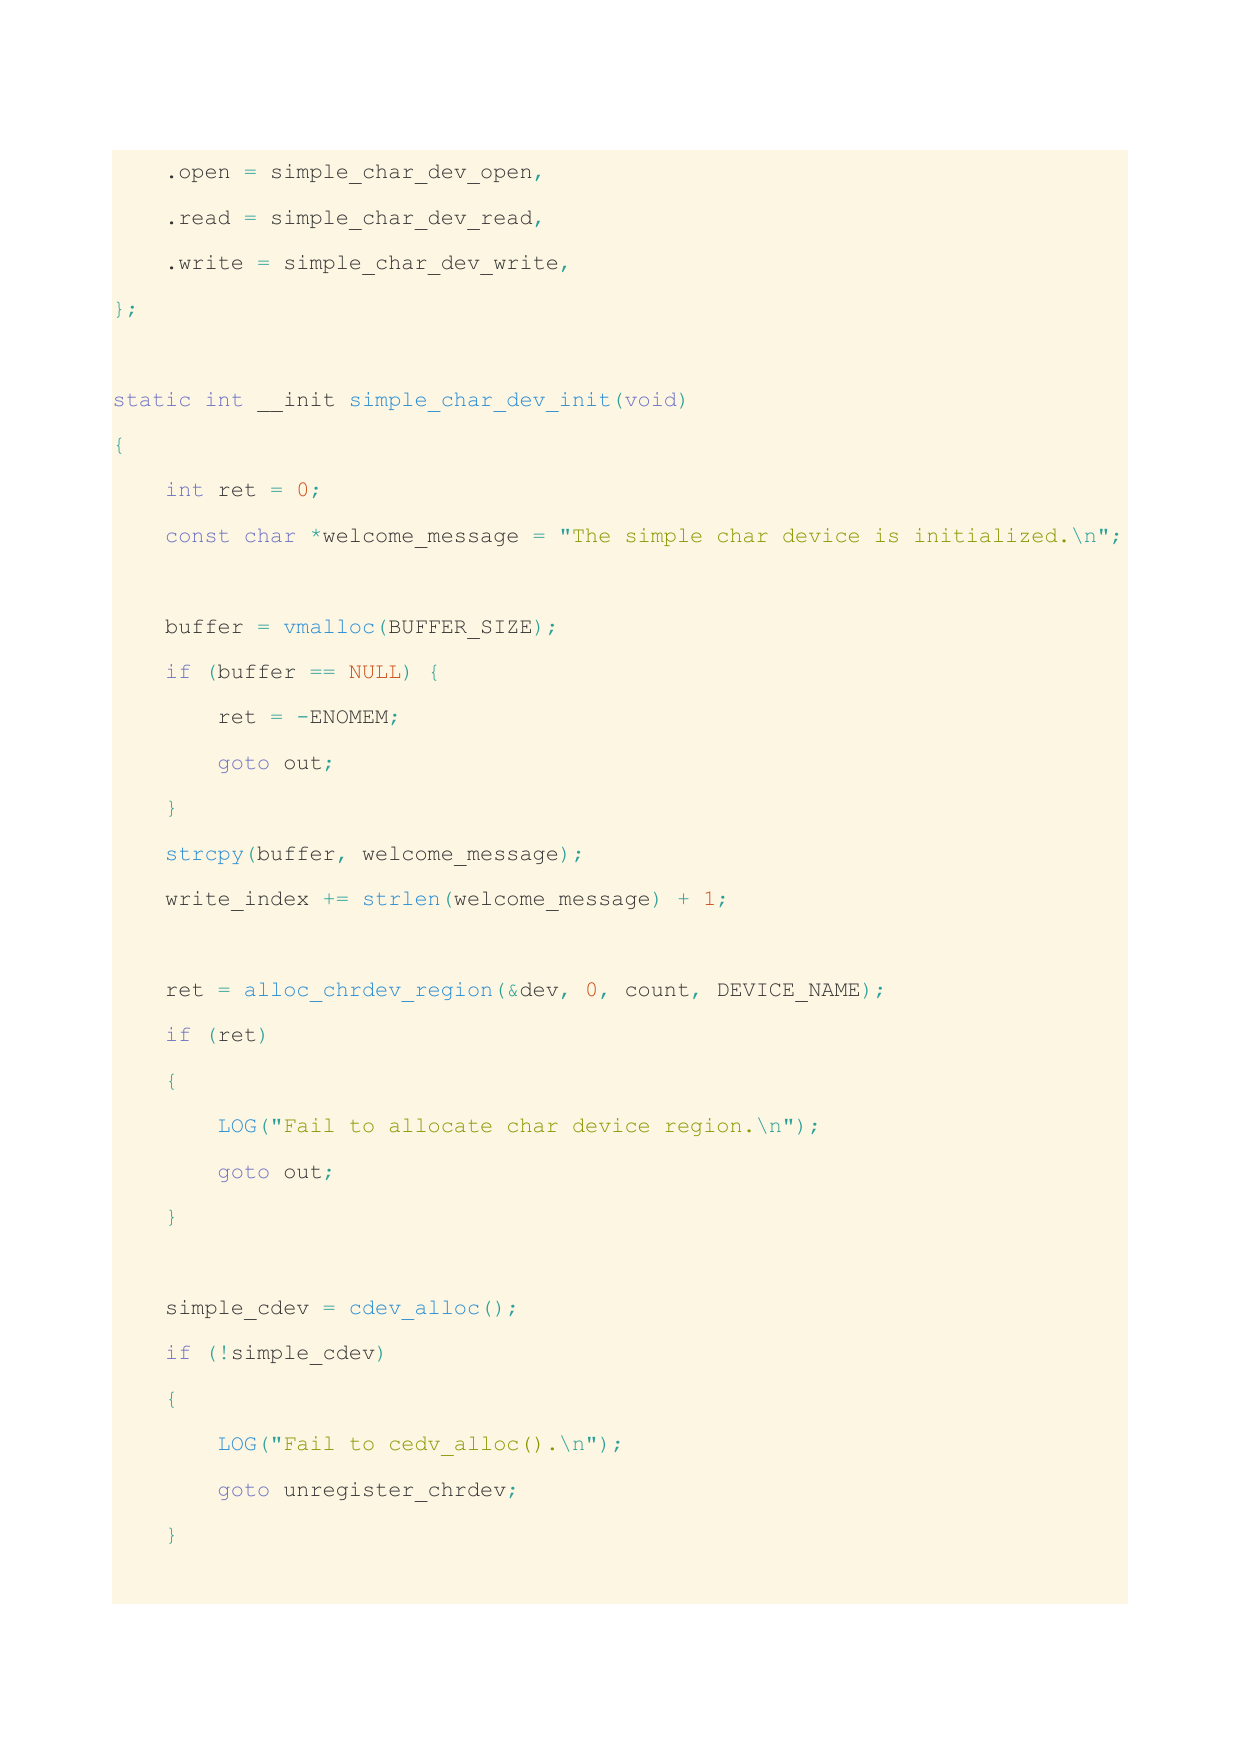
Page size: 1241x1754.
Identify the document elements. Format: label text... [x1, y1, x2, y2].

text LOG("Fail to cedv_alloc().\n"); [112, 1422, 1128, 1467]
text LOG("Fail to allocate char device region.\n"); [112, 1104, 1128, 1149]
text buffer = vmalloc(BUFFER_SIZE); [112, 604, 1128, 650]
text } [112, 786, 1128, 832]
text write_index += strlen(welcome_message) + 1; [112, 877, 1128, 922]
text if (!simple_cdev) [112, 1331, 1128, 1377]
text } [112, 1195, 1128, 1240]
text int ret = 0; [112, 468, 1128, 514]
text strcpy(buffer, welcome_message); [112, 832, 1128, 877]
text ret = alloc_chrdev_region(&dev, 0, count, DEVICE_NAME); [112, 968, 1128, 1013]
text static int __init simple_char_dev_init(void) [112, 377, 1128, 423]
text }; [112, 287, 1128, 332]
text simple_cdev = cdev_alloc(); [112, 1286, 1128, 1331]
text if (ret) [112, 1013, 1128, 1059]
text .read = simple_char_dev_read, [112, 196, 1128, 241]
text if (buffer == NULL) { [112, 650, 1128, 695]
text ret = -ENOMEM; [112, 695, 1128, 741]
text const char *welcome_message = "The simple char device is initialized.\n"; [112, 514, 1128, 559]
text goto unregister_chrdev; [112, 1467, 1128, 1513]
text { [112, 1059, 1128, 1104]
text { [112, 1377, 1128, 1422]
text .open = simple_char_dev_open, [112, 150, 1128, 196]
text goto out; [112, 741, 1128, 786]
text goto out; [112, 1149, 1128, 1195]
text .write = simple_char_dev_write, [112, 241, 1128, 287]
text { [112, 423, 1128, 468]
text } [112, 1513, 1128, 1558]
